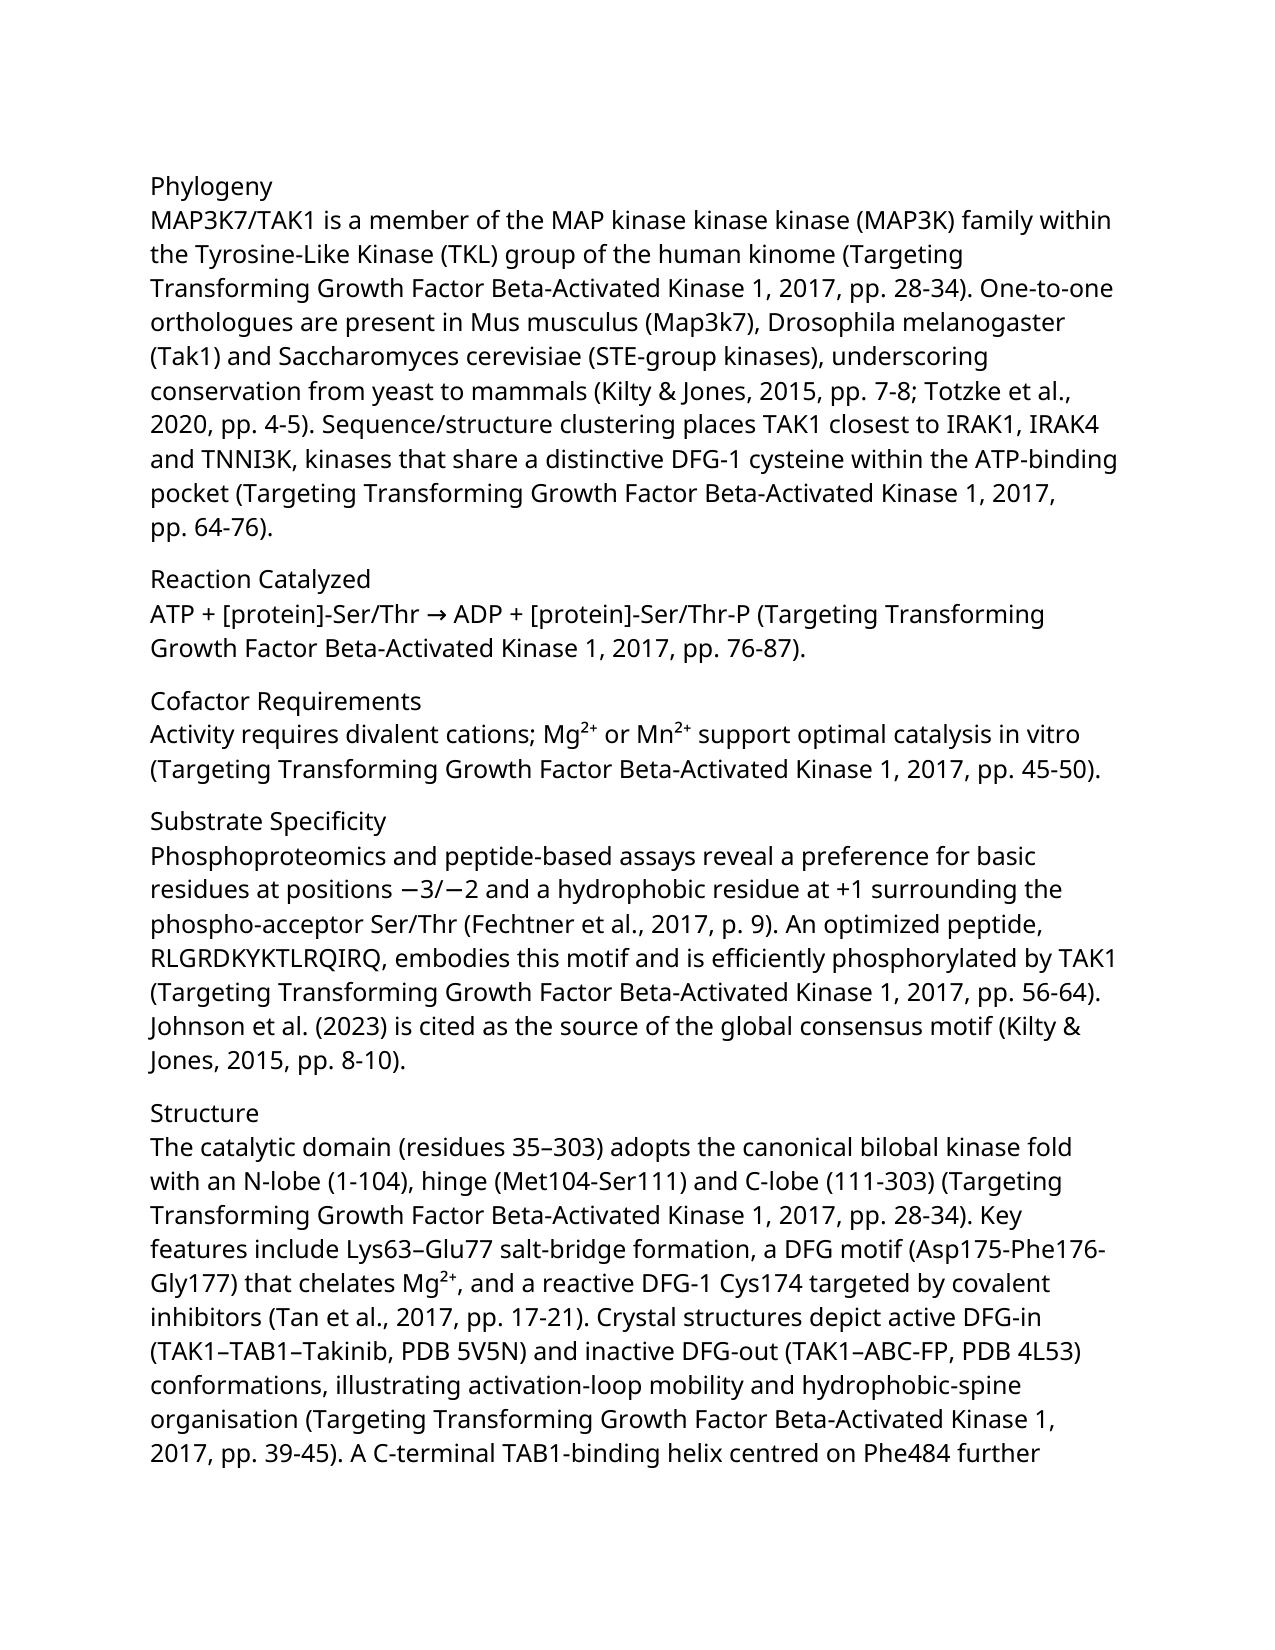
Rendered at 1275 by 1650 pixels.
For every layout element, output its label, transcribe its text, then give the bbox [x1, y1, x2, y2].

text Substrate Specificity Phosphoproteomics and peptide-based assays reveal a preference for basic residues at positions −3/−2 and a hydrophobic residue at +1 surrounding the phospho-acceptor Ser/Thr (Fechtner et al., 2017, p. 9). An optimized peptide, RLGRDKYKTLRQIRQ, embodies this motif and is efficiently phosphorylated by TAK1 (Targeting Transforming Growth Factor Beta-Activated Kinase 1, 2017, pp. 56-64). Johnson et al. (2023) is cited as the source of the global consensus motif (Kilty & Jones, 2015, pp. 8-10). [150, 804, 1125, 1077]
text Cofactor Requirements Activity requires divalent cations; Mg²⁺ or Mn²⁺ support optimal catalysis in vitro (Targeting Transforming Growth Factor Beta-Activated Kinase 1, 2017, pp. 45-50). [150, 683, 1125, 785]
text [150, 1095, 1125, 1470]
text Reaction Catalyzed ATP + [protein]-Ser/Thr → ADP + [protein]-Ser/Thr-P (Targeting Transforming Growth Factor Beta-Activated Kinase 1, 2017, pp. 76-87). [150, 562, 1125, 664]
text Phylogeny MAP3K7/TAK1 is a member of the MAP kinase kinase kinase (MAP3K) family within the Tyrosine-Like Kinase (TKL) group of the human kinome (Targeting Transforming Growth Factor Beta-Activated Kinase 1, 2017, pp. 28-34). One-to-one orthologues are present in Mus musculus (Map3k7), Drosophila melanogaster (Tak1) and Saccharomyces cerevisiae (STE-group kinases), underscoring conservation from yeast to mammals (Kilty & Jones, 2015, pp. 7-8; Totzke et al., 2020, pp. 4-5). Sequence/structure clustering places TAK1 closest to IRAK1, IRAK4 and TNNI3K, kinases that share a distinctive DFG-1 cysteine within the ATP-binding pocket (Targeting Transforming Growth Factor Beta-Activated Kinase 1, 2017, pp. 64-76). [150, 169, 1125, 543]
